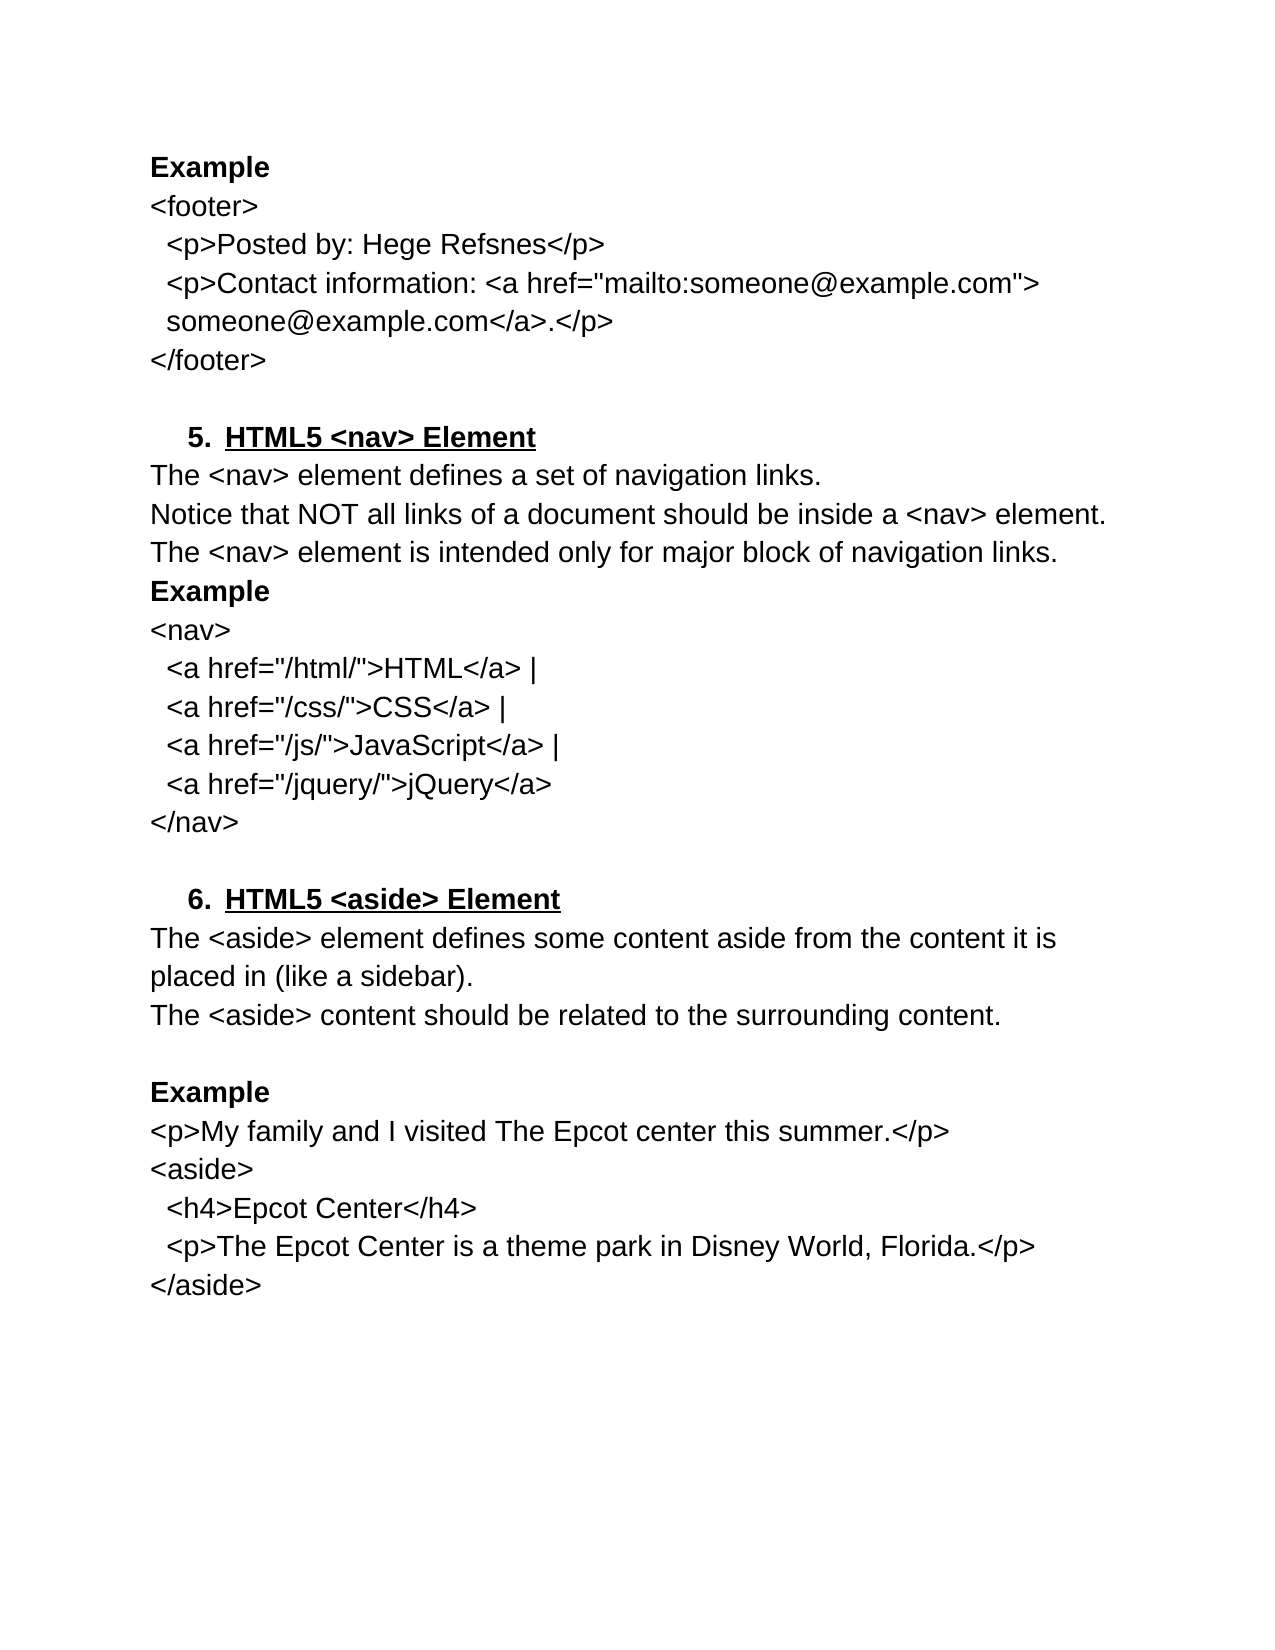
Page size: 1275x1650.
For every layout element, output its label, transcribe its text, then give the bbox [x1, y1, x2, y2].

text <aside> [150, 1152, 1125, 1186]
text Example [150, 574, 1125, 607]
text The <aside> element defines some content aside from the content it is placed in (like a sidebar). [150, 921, 1125, 993]
text The <aside> content should be related to the surrounding content. [150, 998, 1125, 1031]
text <a href="/html/">HTML</a> | [150, 651, 1125, 684]
text Notice that NOT all links of a document should be inside a <nav> element. The <nav> element is intended only for major block of navigation links. [150, 497, 1125, 569]
text <p>Posted by: Hege Refsnes</p> [150, 227, 1125, 261]
text </nav> [150, 805, 1125, 839]
text <a href="/css/">CSS</a> | [150, 689, 1125, 723]
text Example [150, 150, 1125, 183]
text <h4>Epcot Center</h4> [150, 1191, 1125, 1224]
text Example [150, 1075, 1125, 1108]
text <p>Contact information: <a href="mailto:someone@example.com"> [150, 266, 1125, 299]
text someone@example.com</a>.</p> [150, 304, 1125, 338]
text <nav> [150, 612, 1125, 646]
text <a href="/js/">JavaScript</a> | [150, 728, 1125, 762]
text <p>My family and I visited The Epcot center this summer.</p> [150, 1113, 1125, 1147]
list HTML5 <aside> Element [187, 882, 1125, 916]
list HTML5 <nav> Element [187, 420, 1125, 453]
text <p>The Epcot Center is a theme park in Disney World, Florida.</p> [150, 1229, 1125, 1263]
text <footer> [150, 188, 1125, 222]
text The <nav> element defines a set of navigation links. [150, 458, 1125, 492]
text <a href="/jquery/">jQuery</a> [150, 767, 1125, 800]
text </footer> [150, 343, 1125, 376]
text </aside> [150, 1268, 1125, 1301]
